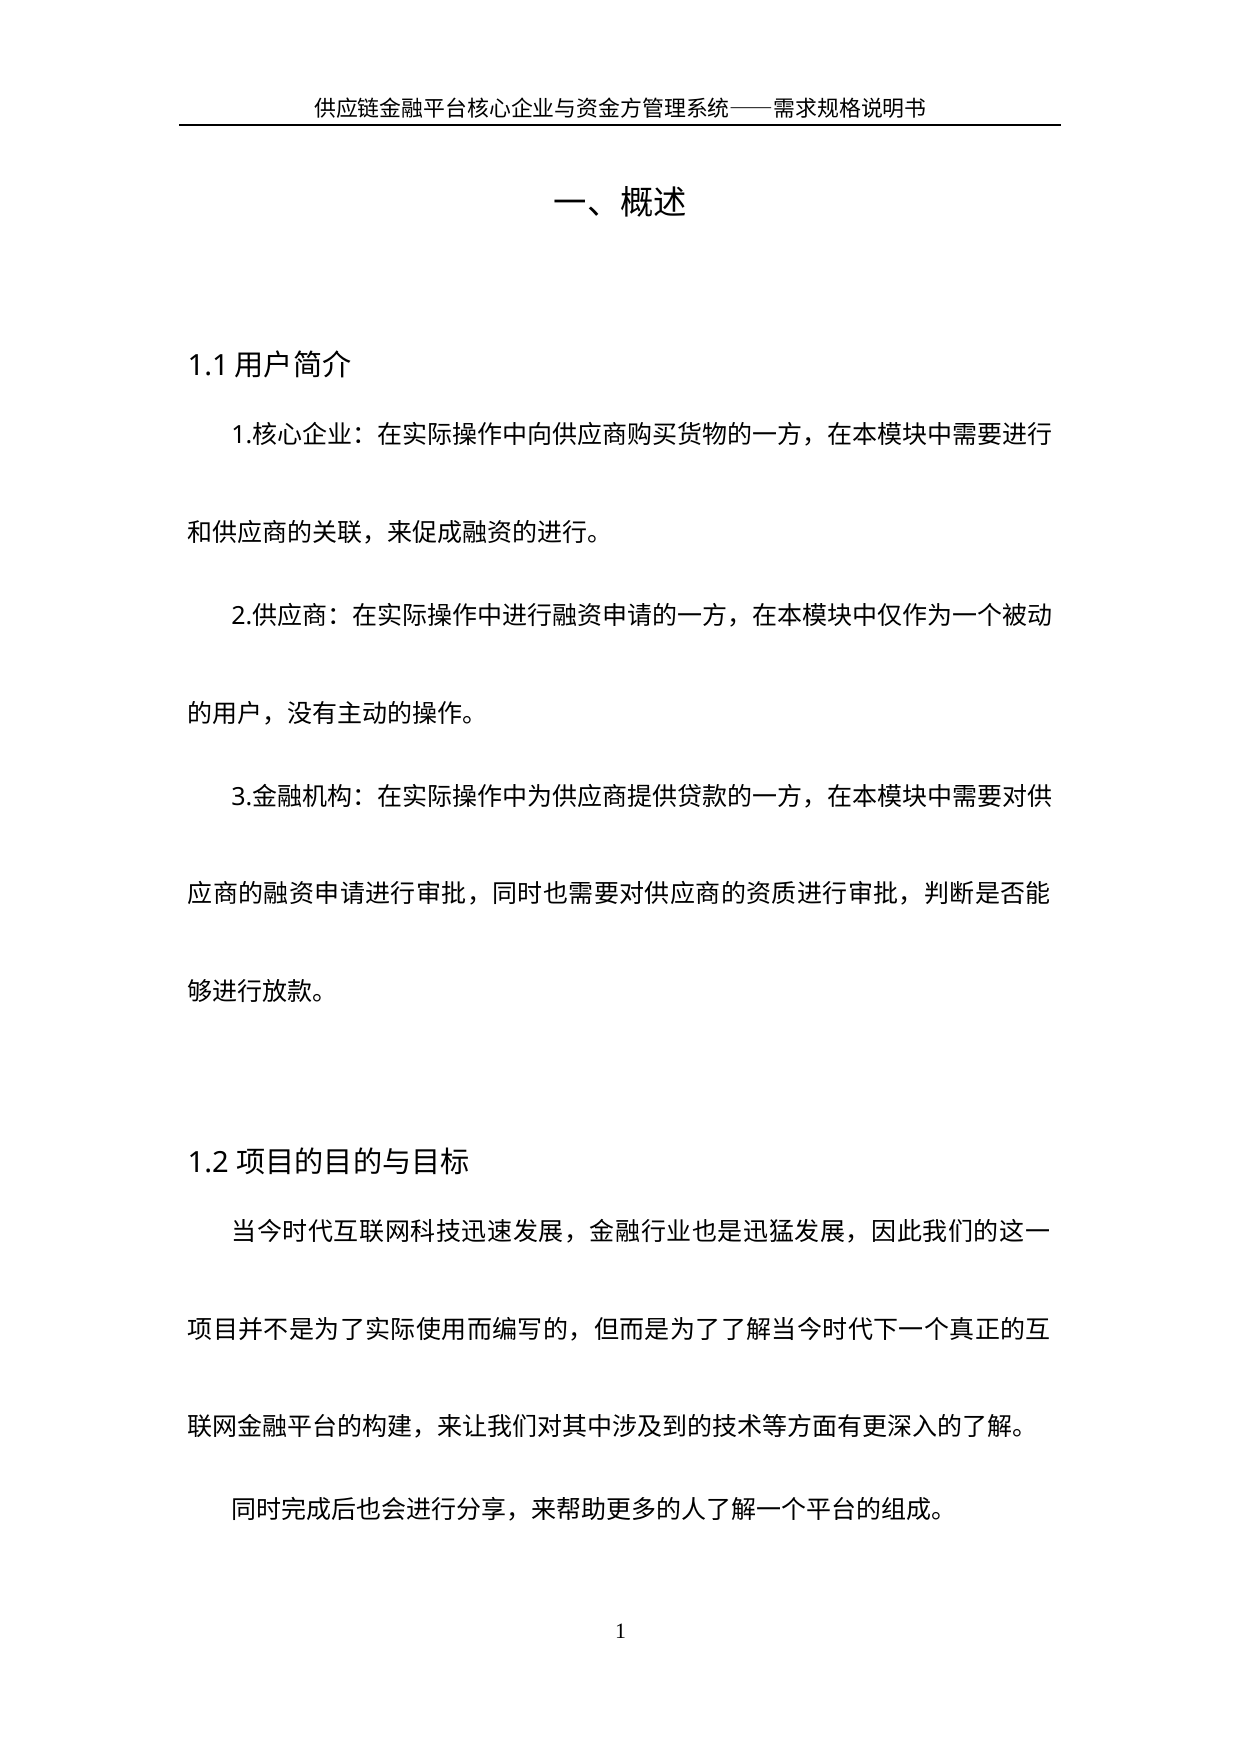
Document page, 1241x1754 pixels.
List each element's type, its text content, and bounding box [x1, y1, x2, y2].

subtitle 1.2 项目的目的与目标 [187, 1127, 1053, 1192]
subtitle 一、概述 [187, 167, 1053, 232]
text 2.供应商：在实际操作中进行融资申请的一方，在本模块中仅作为一个被动的用户，没有主动的操作。 [187, 581, 1053, 744]
text 同时完成后也会进行分享，来帮助更多的人了解一个平台的组成。 [187, 1475, 1053, 1540]
text 3.金融机构：在实际操作中为供应商提供贷款的一方，在本模块中需要对供应商的融资申请进行审批，同时也需要对供应商的资质进行审批，判断是否能够进行放款。 [187, 762, 1053, 1022]
text 当今时代互联网科技迅速发展，金融行业也是迅猛发展，因此我们的这一项目并不是为了实际使用而编写的，但而是为了了解当今时代下一个真正的互联网金融平台的构建，来让我们对其中涉及到的技术等方面有更深入的了解。 [187, 1197, 1053, 1457]
subtitle 1.1用户简介 [187, 330, 1053, 395]
text 1.核心企业：在实际操作中向供应商购买货物的一方，在本模块中需要进行和供应商的关联，来促成融资的进行。 [187, 401, 1053, 563]
